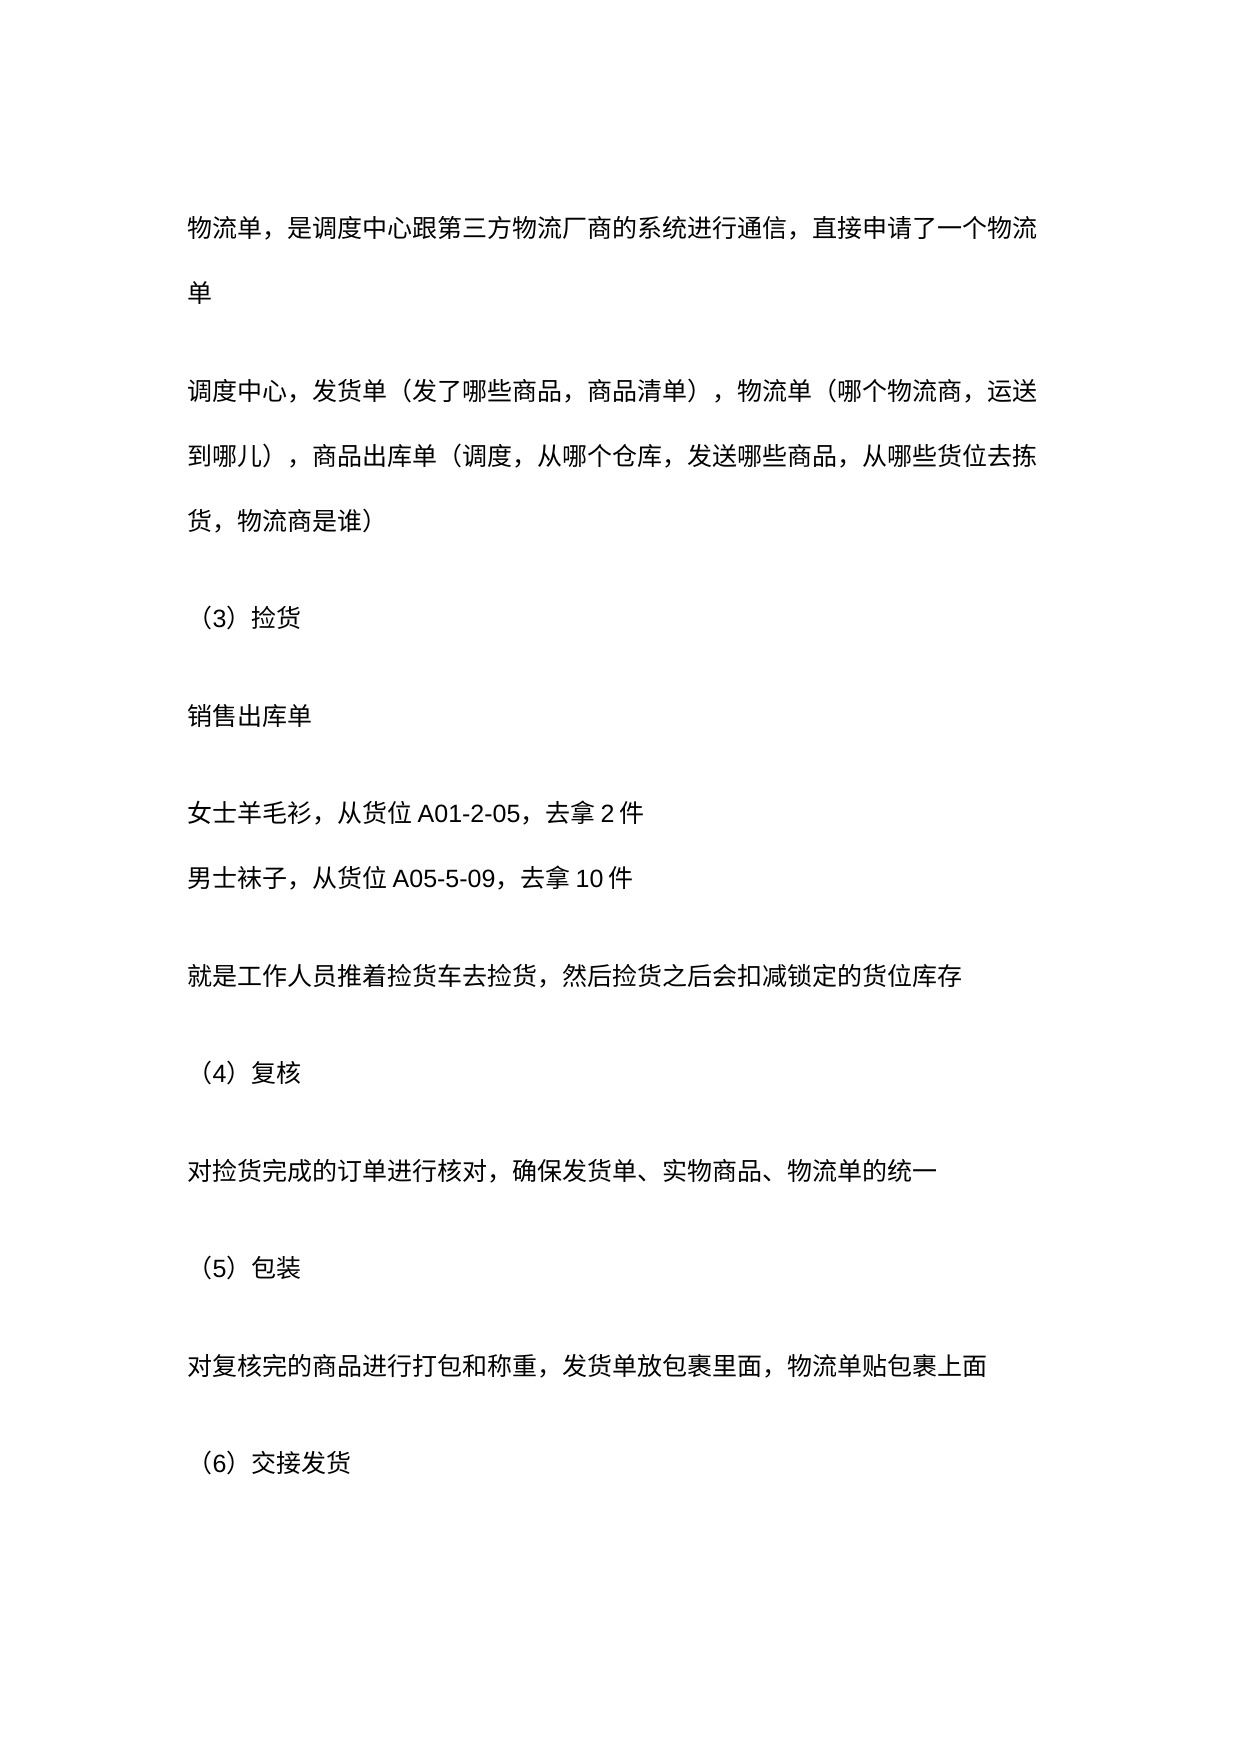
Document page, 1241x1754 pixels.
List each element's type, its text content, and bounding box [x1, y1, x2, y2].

text 对捡货完成的订单进行核对，确保发货单、实物商品、物流单的统一 [187, 1137, 1053, 1202]
text 对复核完的商品进行打包和称重，发货单放包裹里面，物流单贴包裹上面 [187, 1332, 1053, 1397]
text 男士袜子，从货位A05-5-09，去拿10件 [187, 844, 1053, 909]
text 就是工作人员推着捡货车去捡货，然后捡货之后会扣减锁定的货位库存 [187, 942, 1053, 1007]
text 销售出库单 [187, 682, 1053, 747]
text 物流单，是调度中心跟第三方物流厂商的系统进行通信，直接申请了一个物流单 [187, 194, 1053, 324]
text 调度中心，发货单（发了哪些商品，商品清单），物流单（哪个物流商，运送到哪儿），商品出库单（调度，从哪个仓库，发送哪些商品，从哪些货位去拣货，物流商是谁） [187, 357, 1053, 552]
text （3）捡货 [187, 584, 1053, 649]
text （4）复核 [187, 1039, 1053, 1104]
text （6）交接发货 [187, 1429, 1053, 1494]
text 女士羊毛衫，从货位A01-2-05，去拿2件 [187, 779, 1053, 844]
text （5）包装 [187, 1234, 1053, 1299]
